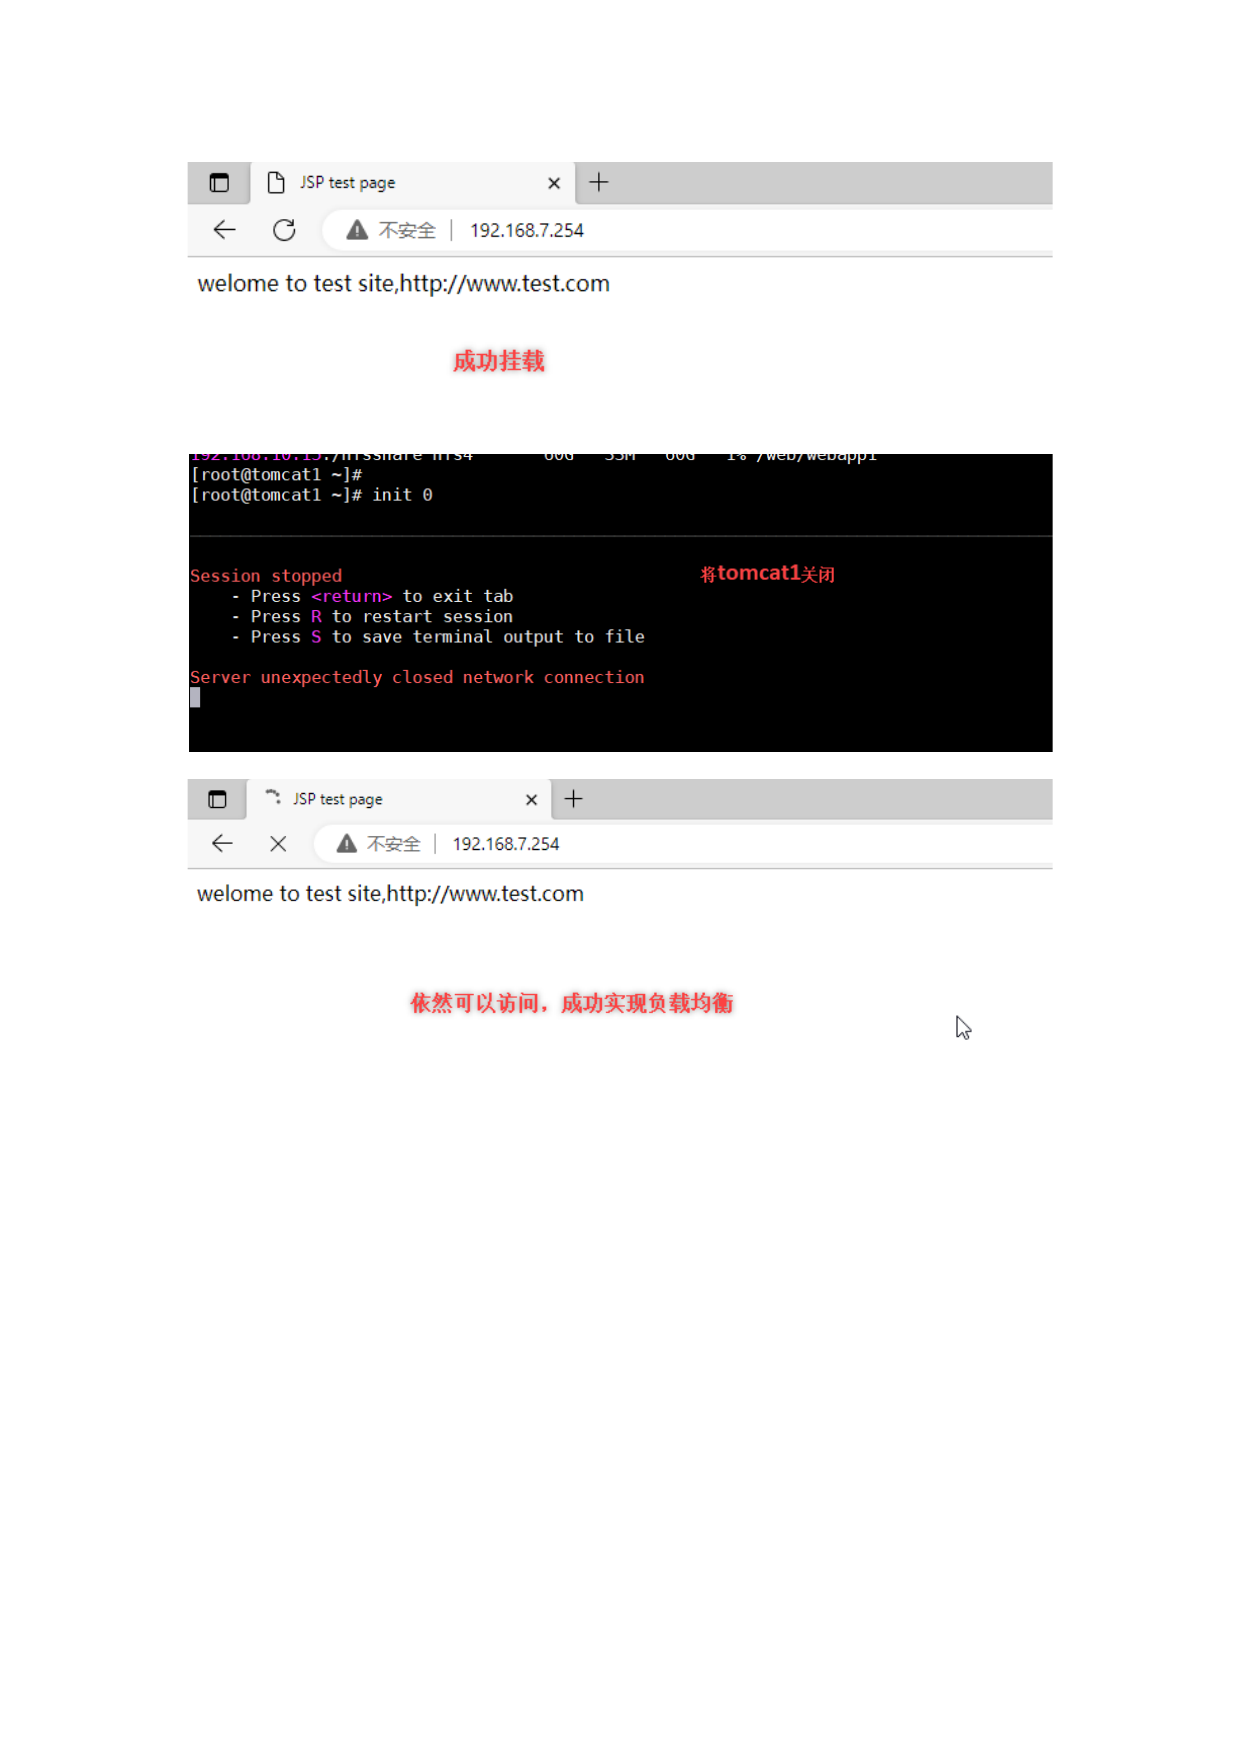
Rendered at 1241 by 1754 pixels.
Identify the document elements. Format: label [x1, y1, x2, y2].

picture [187, 162, 1053, 426]
picture [187, 454, 1053, 752]
picture [187, 779, 1053, 1120]
